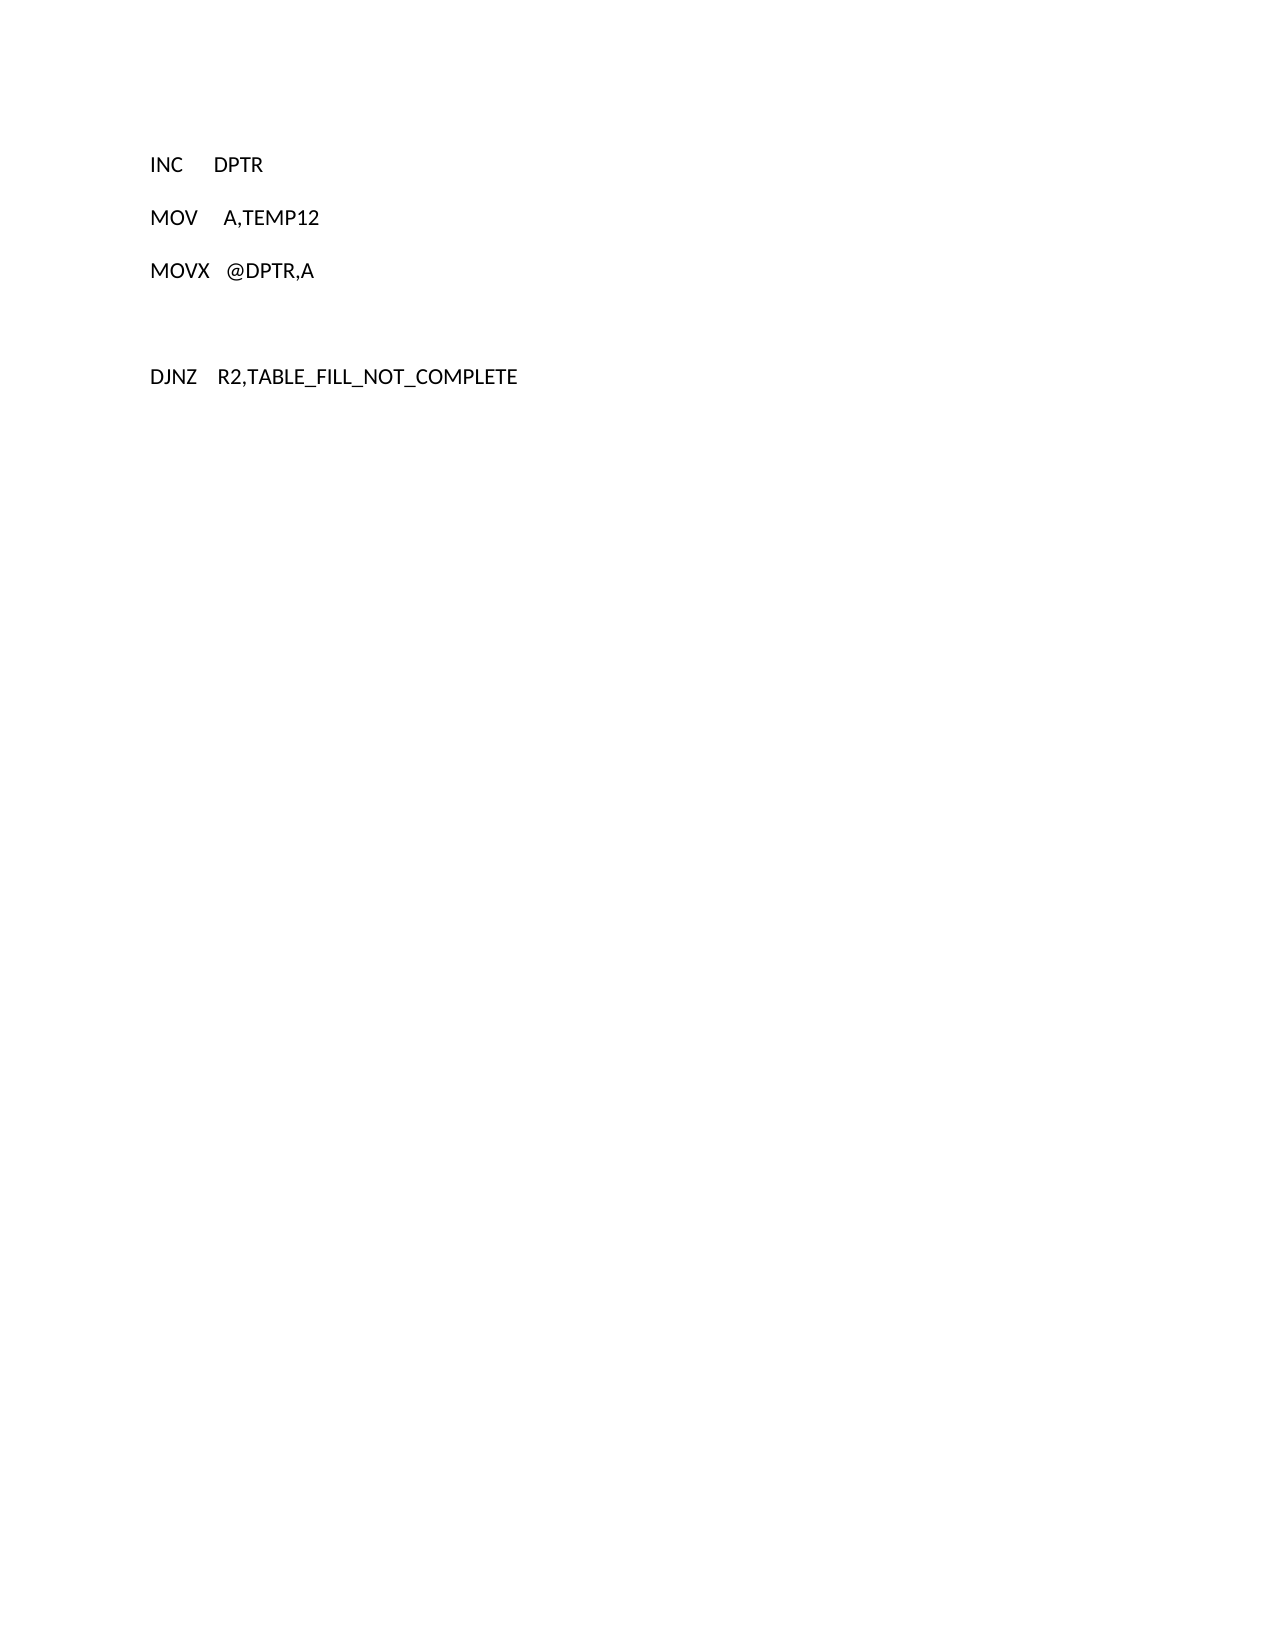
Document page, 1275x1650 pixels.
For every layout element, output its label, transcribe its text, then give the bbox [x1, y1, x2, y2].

text MOV A,TEMP12 [150, 203, 1125, 231]
text DJNZ R2,TABLE_FILL_NOT_COMPLETE [150, 362, 1125, 390]
text MOVX @DPTR,A [150, 256, 1125, 284]
text INC DPTR [150, 150, 1125, 178]
